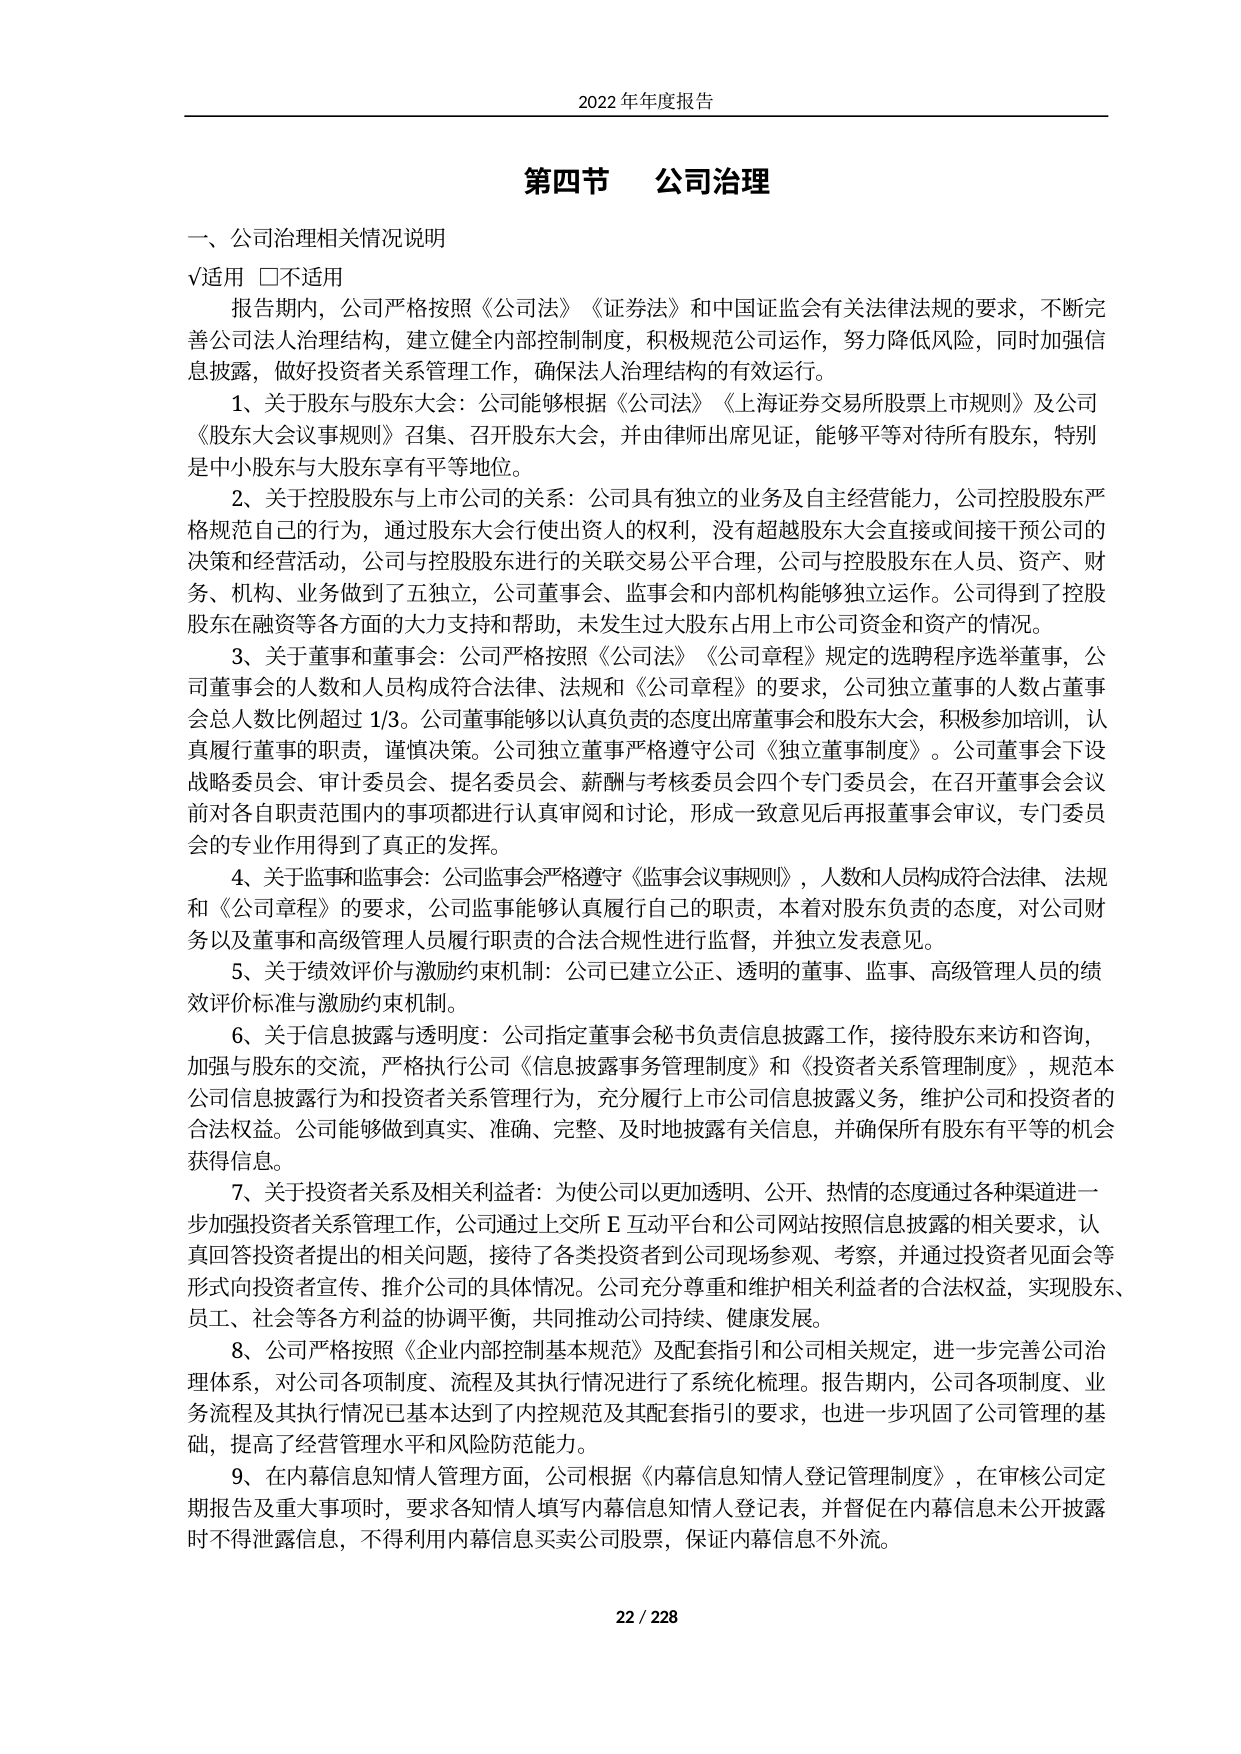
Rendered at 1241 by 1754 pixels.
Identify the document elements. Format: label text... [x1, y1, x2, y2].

text 6、关于信息披露与透明度：公司指定董事会秘书负责信息披露工作，接待股东来访和咨询，加强与股东的交流，严格执行公司《信息披露事务管理制度》和《投资者关系管理制度》，规范本公司信息披露行为和投资者关系管理行为，充分履行上市公司信息披露义务，维护公司和投资者的合法权益。公司能够做到真实、准确、完整、及时地披露有关信息，并确保所有股东有平等的机会获得信息。 [187, 1018, 1119, 1175]
text 报告期内，公司严格按照《公司法》《证券法》和中国证监会有关法律法规的要求，不断完善公司法人治理结构，建立健全内部控制制度，积极规范公司运作，努力降低风险，同时加强信息披露，做好投资者关系管理工作，确保法人治理结构的有效运行。 [187, 292, 1108, 386]
text 一、公司治理相关情况说明 [187, 222, 1140, 253]
text 5、关于绩效评价与激励约束机制：公司已建立公正、透明的董事、监事、高级管理人员的绩效评价标准与激励约束机制。 [187, 954, 1108, 1018]
text 3、关于董事和董事会：公司严格按照《公司法》《公司章程》规定的选聘程序选举董事，公司董事会的人数和人员构成符合法律、法规和《公司章程》的要求，公司独立董事的人数占董事会总人数比例超过 1/3。公司董事能够以认真负责的态度出席董事会和股东大会，积极参加培训，认真履行董事的职责，谨慎决策。公司独立董事严格遵守公司《独立董事制度》。公司董事会下设战略委员会、审计委员会、提名委员会、薪酬与考核委员会四个专门委员会，在召开董事会会议前对各自职责范围内的事项都进行认真审阅和讨论，形成一致意见后再报董事会审议，专门委员会的专业作用得到了真正的发挥。 [187, 639, 1108, 859]
text 1、关于股东与股东大会：公司能够根据《公司法》《上海证券交易所股票上市规则》及公司 [231, 386, 1140, 418]
text 9、在内幕信息知情人管理方面，公司根据《内幕信息知情人登记管理制度》，在审核公司定期报告及重大事项时，要求各知情人填写内幕信息知情人登记表，并督促在内幕信息未公开披露时不得泄露信息，不得利用内幕信息买卖公司股票，保证内幕信息不外流。 [187, 1459, 1108, 1554]
text 《股东大会议事规则》召集、召开股东大会，并由律师出席见证，能够平等对待所有股东，特别是中小股东与大股东享有平等地位。 [187, 418, 1108, 481]
text 8、公司严格按照《企业内部控制基本规范》及配套指引和公司相关规定，进一步完善公司治理体系，对公司各项制度、流程及其执行情况进行了系统化梳理。报告期内，公司各项制度、业务流程及其执行情况已基本达到了内控规范及其配套指引的要求，也进一步巩固了公司管理的基础，提高了经营管理水平和风险防范能力。 [187, 1333, 1108, 1459]
subtitle 第四节 公司治理 [175, 152, 1120, 202]
text 7、关于投资者关系及相关利益者：为使公司以更加透明、公开、热情的态度通过各种渠道进一步加强投资者关系管理工作，公司通过上交所 E 互动平台和公司网站按照信息披露的相关要求，认真回答投资者提出的相关问题，接待了各类投资者到公司现场参观、考察，并通过投资者见面会等形式向投资者宣传、推介公司的具体情况。公司充分尊重和维护相关利益者的合法权益，实现股东、员工、社会等各方利益的协调平衡，共同推动公司持续、健康发展。 [187, 1176, 1119, 1333]
text 4、关于监事和监事会：公司监事会严格遵守《监事会议事规则》，人数和人员构成符合法律、法规和《公司章程》的要求，公司监事能够认真履行自己的职责，本着对股东负责的态度，对公司财务以及董事和高级管理人员履行职责的合法合规性进行监督，并独立发表意见。 [187, 860, 1108, 954]
text 2、关于控股股东与上市公司的关系：公司具有独立的业务及自主经营能力，公司控股股东严格规范自己的行为，通过股东大会行使出资人的权利，没有超越股东大会直接或间接干预公司的决策和经营活动，公司与控股股东进行的关联交易公平合理，公司与控股股东在人员、资产、财务、机构、业务做到了五独立，公司董事会、监事会和内部机构能够独立运作。公司得到了控股股东在融资等各方面的大力支持和帮助，未发生过大股东占用上市公司资金和资产的情况。 [187, 482, 1108, 639]
text √适用 □不适用 [187, 260, 1140, 291]
